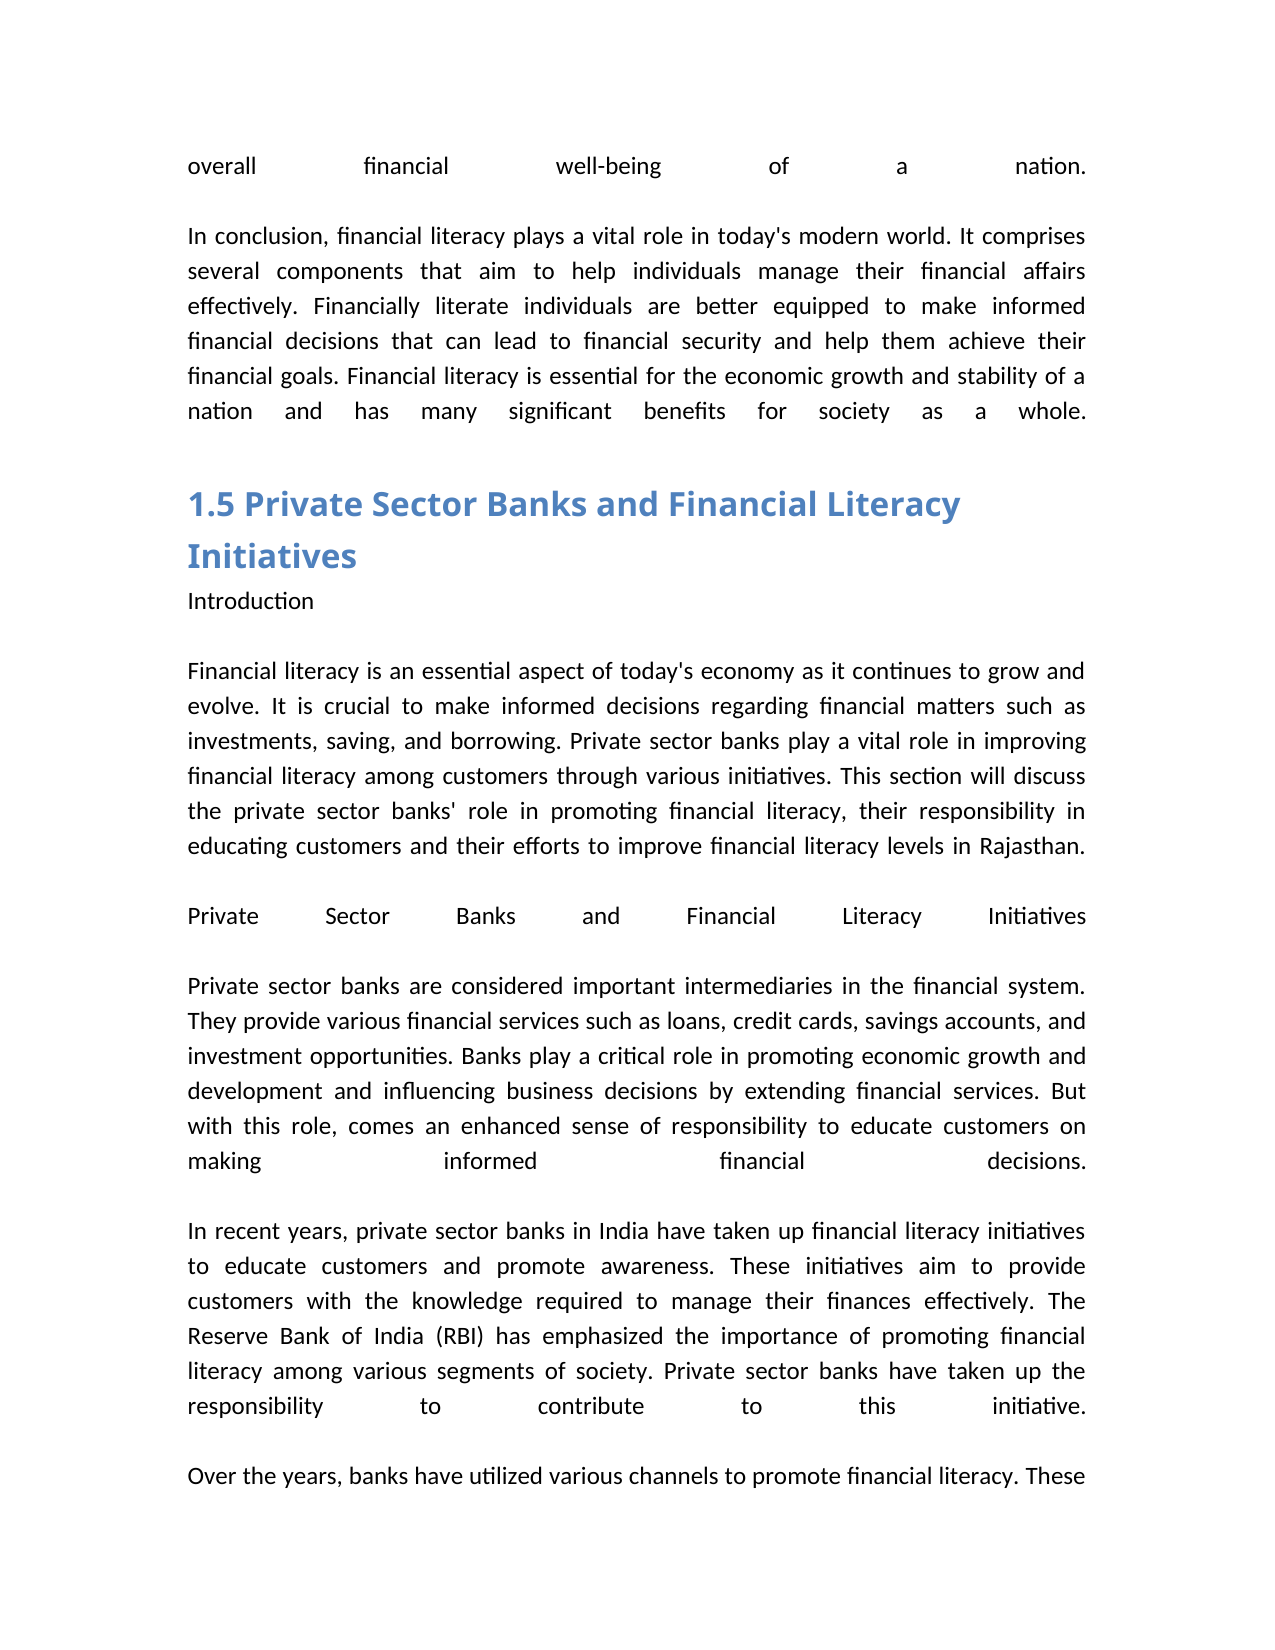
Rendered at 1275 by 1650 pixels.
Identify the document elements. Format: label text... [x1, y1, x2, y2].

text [187, 150, 1087, 456]
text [187, 585, 1087, 1490]
subtitle 1.5 Private Sector Banks and Financial Literacy Initiatives [187, 480, 1087, 578]
